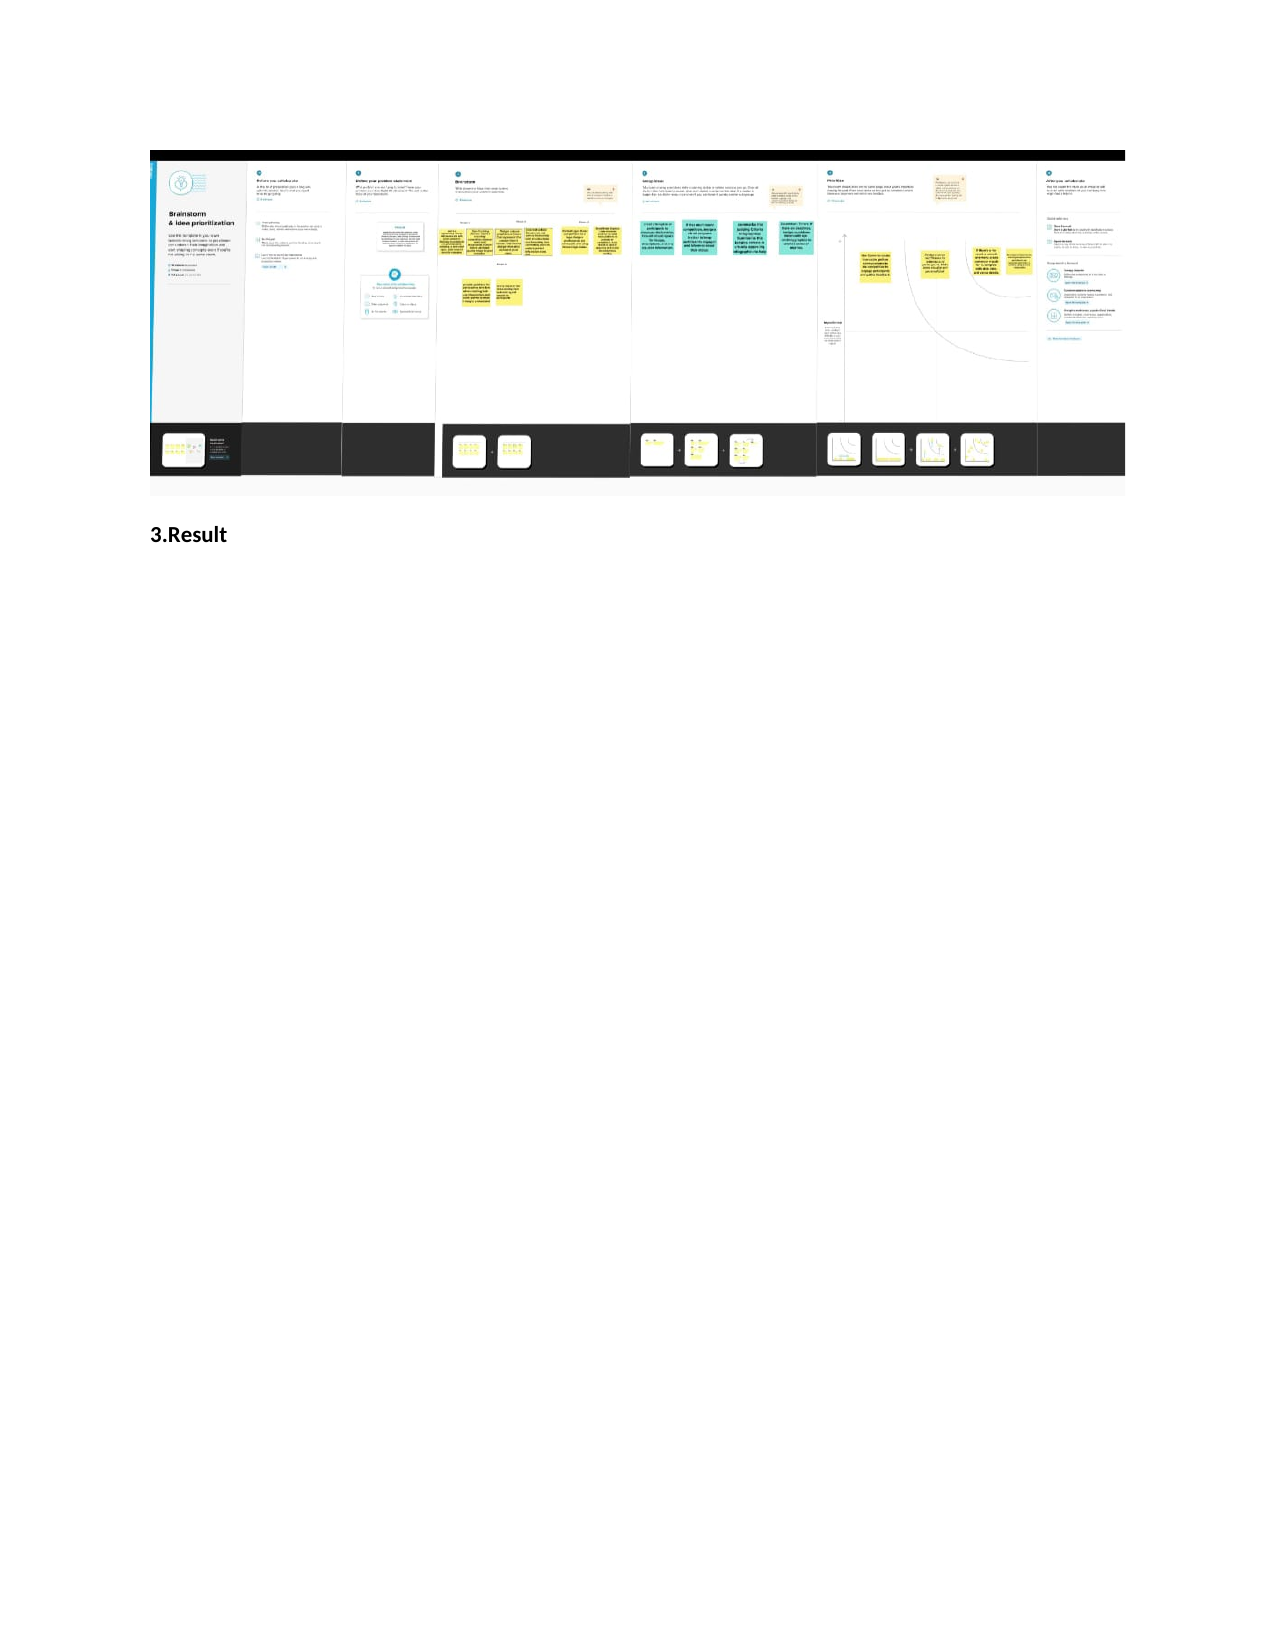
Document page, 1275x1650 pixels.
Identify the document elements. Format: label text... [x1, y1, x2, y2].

text 3.Result [150, 520, 1125, 548]
picture [150, 150, 1125, 496]
